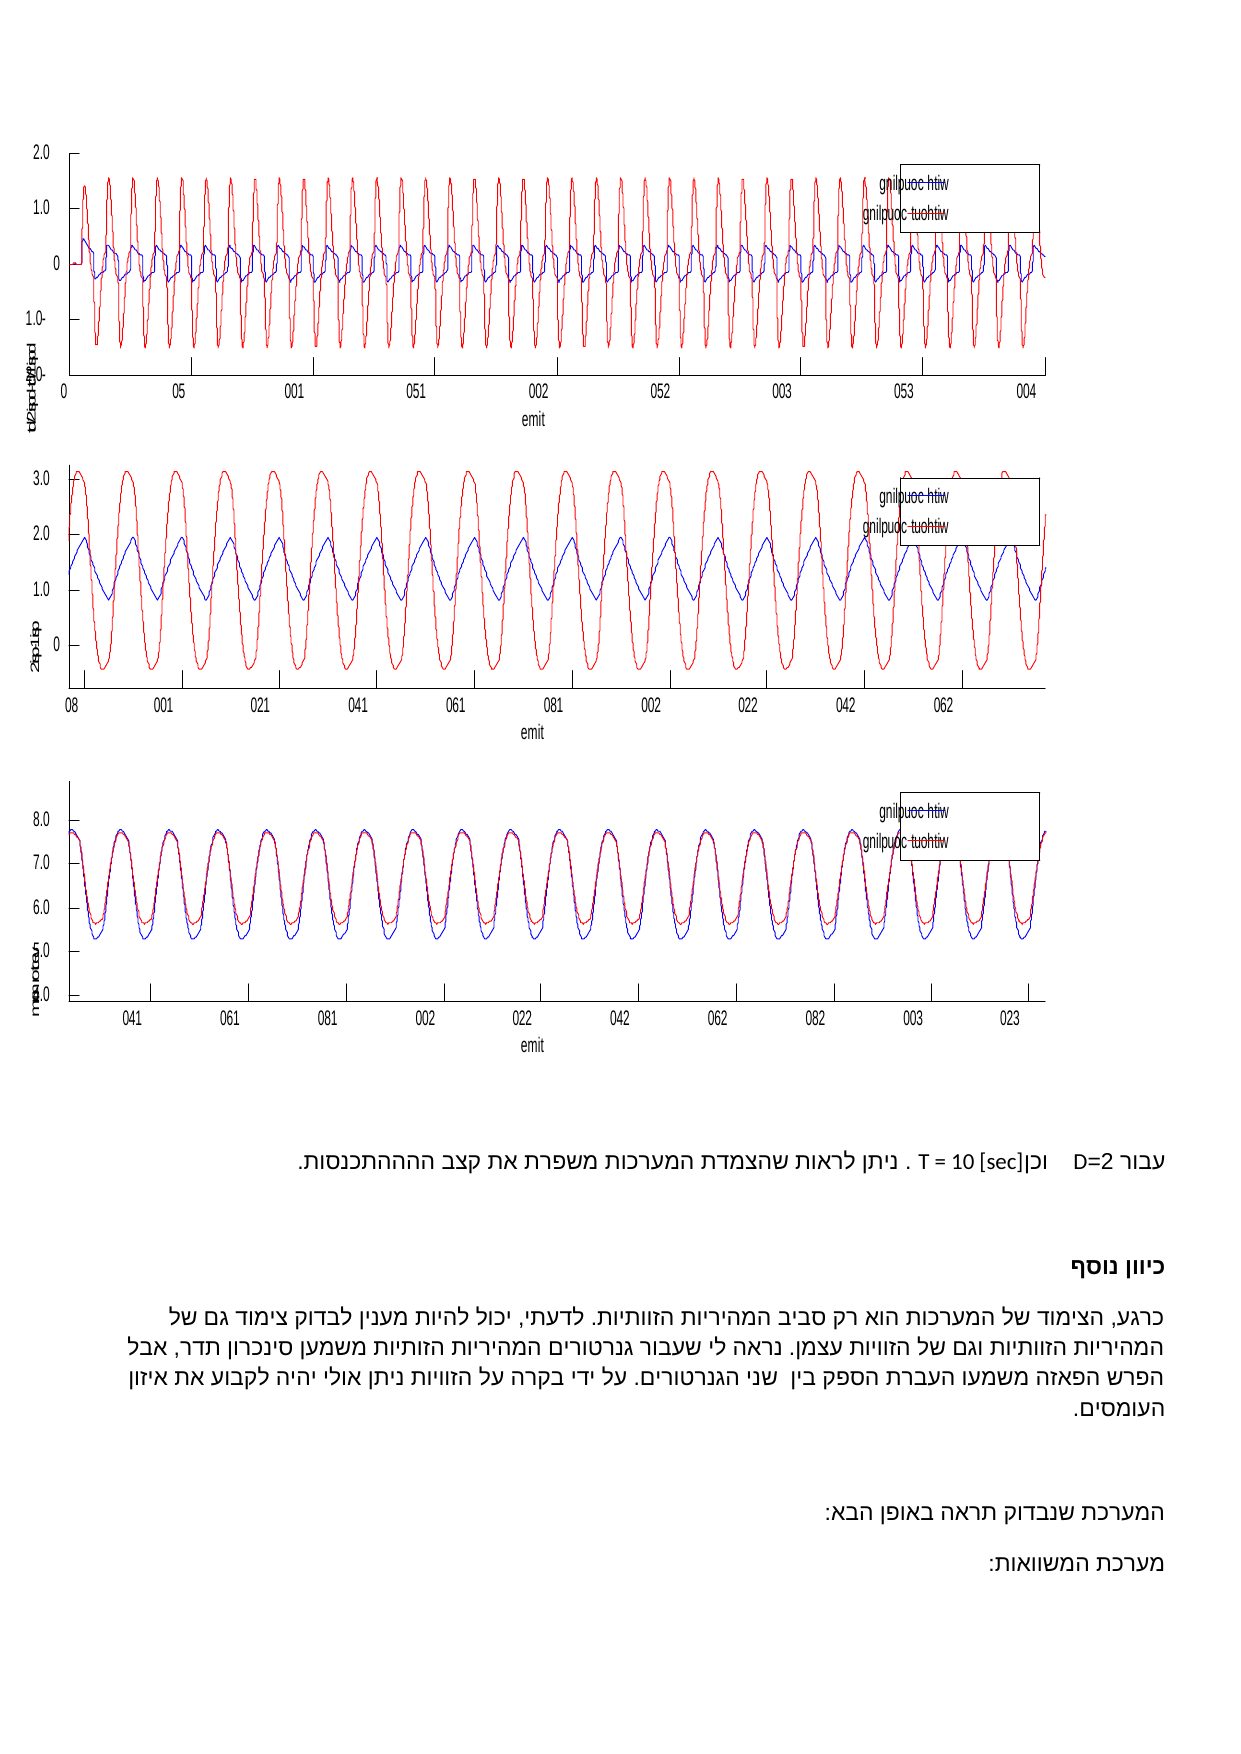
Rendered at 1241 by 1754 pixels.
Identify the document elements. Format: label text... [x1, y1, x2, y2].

text כרגע, הצימוד של המערכות הוא רק סביב המהיריות הזוותיות. לדעתי, יכול להיות מענין לבדוק צימוד גם של המהיריות הזוותיות וגם של הזוויות עצמן. נראה לי שעבור גנרטורים המהיריות הזותיות משמען סינכרון תדר, אבל הפרש הפאזה משמעו העברת הספק בין שני הגנרטורים. על ידי בקרה על הזוויות ניתן אולי יהיה לקבוע את איזון העומסים. [75, 1304, 1165, 1421]
text כיוון נוסף [75, 1253, 1165, 1279]
text עבור 2=D וכןT = 10 [sec] . ניתן לראות שהצמדת המערכות משפרת את קצב ההההתכנסות. [75, 1147, 1165, 1175]
text המערכת שנבדוק תראה באופן הבא: [75, 1499, 1165, 1525]
text מערכת המשוואות: [75, 1550, 1165, 1576]
